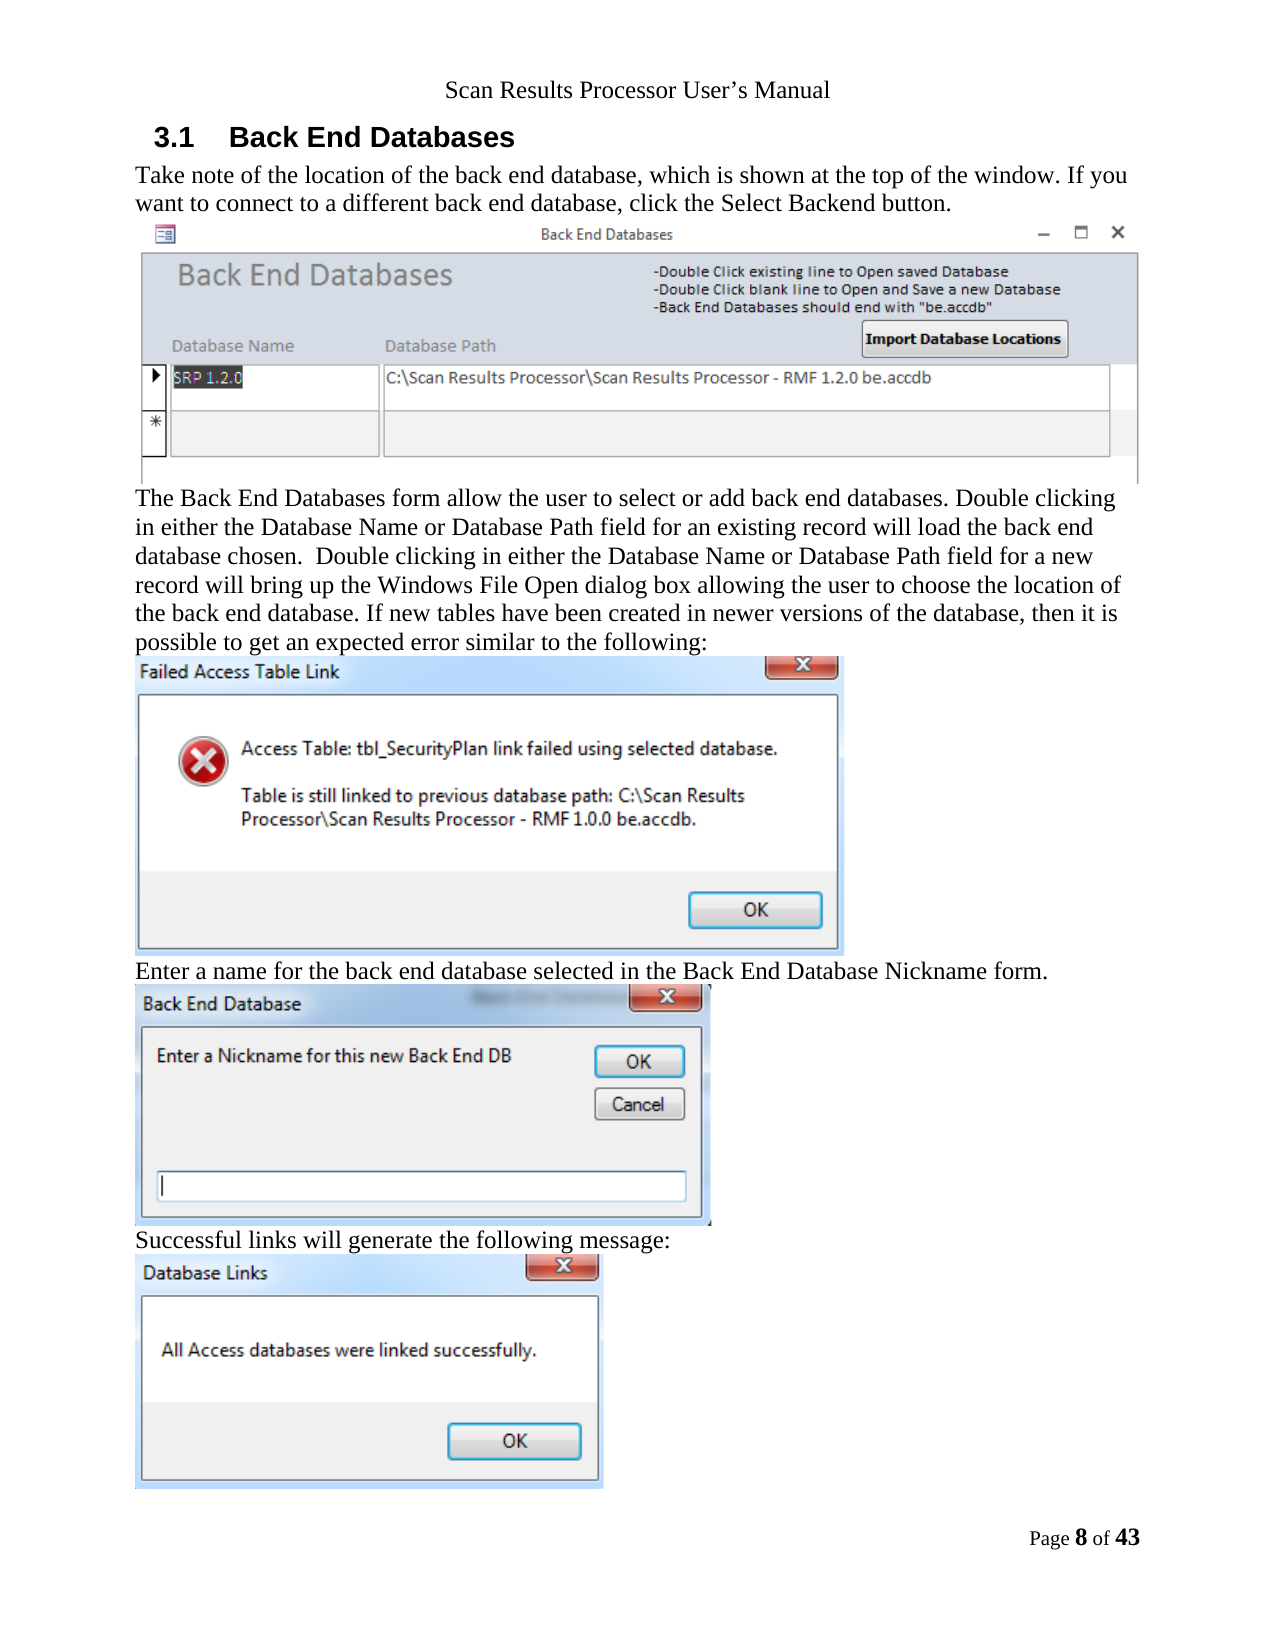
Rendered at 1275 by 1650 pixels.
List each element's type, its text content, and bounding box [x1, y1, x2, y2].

text The Back End Databases form allow the user to select or add back end databases. Double clicking in either the Database Name or Database Path field for an existing record will load the back end database chosen. Double clicking in either the Database Name or Database Path field for a new record will bring up the Windows File Open dialog box allowing the user to choose the location of the back end database. If new tables have been created in newer versions of the database, then it is possible to get an expected error similar to the following: [135, 484, 1140, 656]
picture [135, 656, 845, 956]
subtitle Back End Databases [154, 120, 1140, 153]
picture [135, 984, 712, 1226]
picture [135, 1254, 604, 1489]
picture [135, 217, 1140, 484]
text Enter a name for the back end database selected in the Back End Database Nickname form. [135, 956, 1140, 985]
text Take note of the location of the back end database, which is shown at the top of the window. If you want to connect to a different back end database, click the Select Backend button. [135, 160, 1140, 217]
text Successful links will generate the following message: [135, 1225, 1140, 1254]
